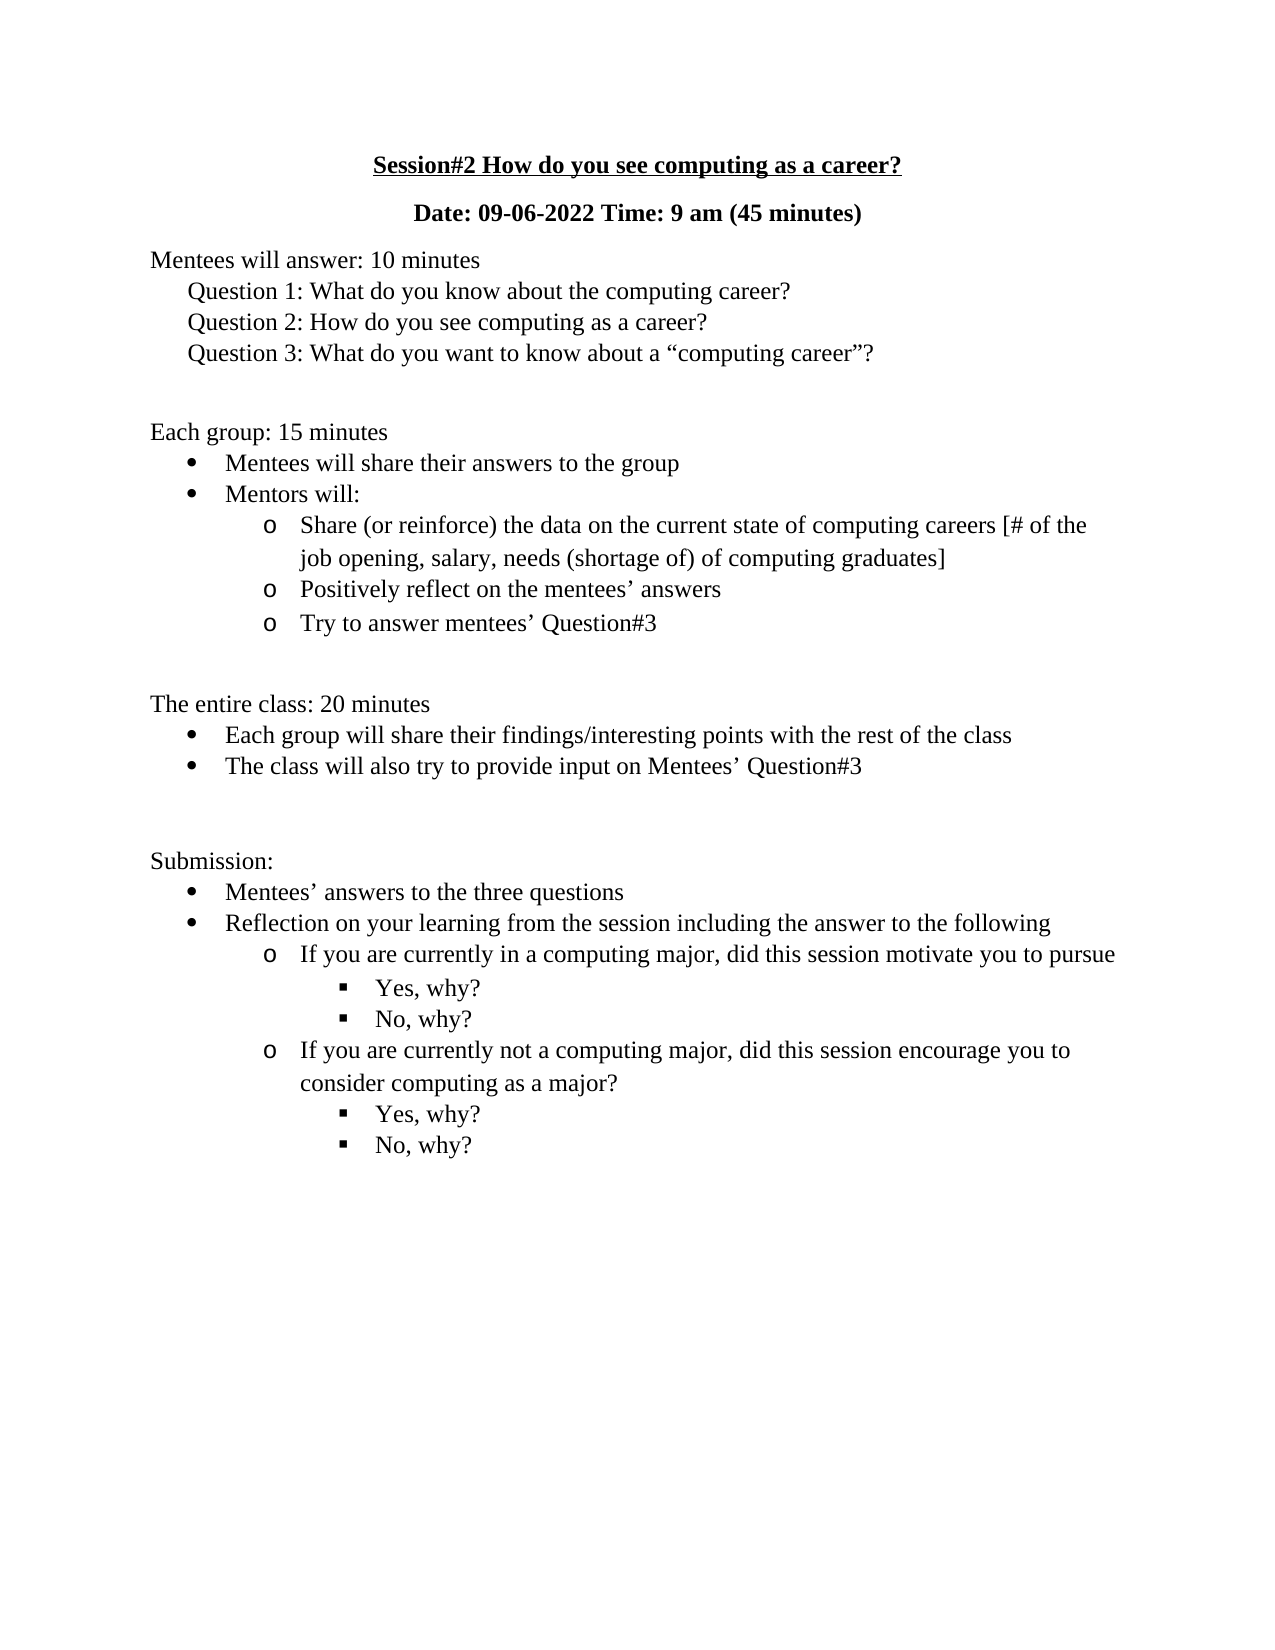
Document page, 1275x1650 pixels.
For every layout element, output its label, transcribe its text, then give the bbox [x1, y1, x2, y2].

text Date: 09-06-2022 Time: 9 am (45 minutes) [150, 198, 1125, 226]
list Mentees’ answers to the three questions [187, 877, 1125, 906]
list Yes, why? [337, 1099, 1125, 1128]
text Question 3: What do you want to know about a “computing career”? [150, 338, 1125, 367]
list No, why? [337, 1004, 1125, 1032]
list Each group will share their findings/interesting points with the rest of the class [187, 720, 1125, 748]
text Question 1: What do you know about the computing career? [150, 276, 1125, 305]
text Mentees will answer: 10 minutes [150, 245, 1125, 274]
list Mentees will share their answers to the group [187, 448, 1125, 477]
list No, why? [337, 1130, 1125, 1159]
list Reflection on your learning from the session including the answer to the following [187, 908, 1125, 937]
list If you are currently not a computing major, did this session encourage you to consider computing as a major? [262, 1035, 1125, 1097]
text Question 2: How do you see computing as a career? [150, 307, 1125, 336]
list Mentors will: [187, 479, 1125, 508]
text Each group: 15 minutes [150, 417, 1125, 446]
list If you are currently in a computing major, did this session motivate you to pursue [262, 939, 1125, 970]
list The class will also try to provide input on Mentees’ Question#3 [187, 751, 1125, 779]
text Session#2 How do you see computing as a career? [150, 150, 1125, 179]
list Share (or reinforce) the data on the current state of computing careers [# of the job opening, salary, needs (shortage of) of computing graduates] [262, 510, 1125, 572]
text The entire class: 20 minutes [150, 689, 1125, 717]
list Positively reflect on the mentees’ answers [262, 574, 1125, 605]
list Yes, why? [337, 973, 1125, 1001]
text Submission: [150, 846, 1125, 875]
list Try to answer mentees’ Question#3 [262, 608, 1125, 639]
